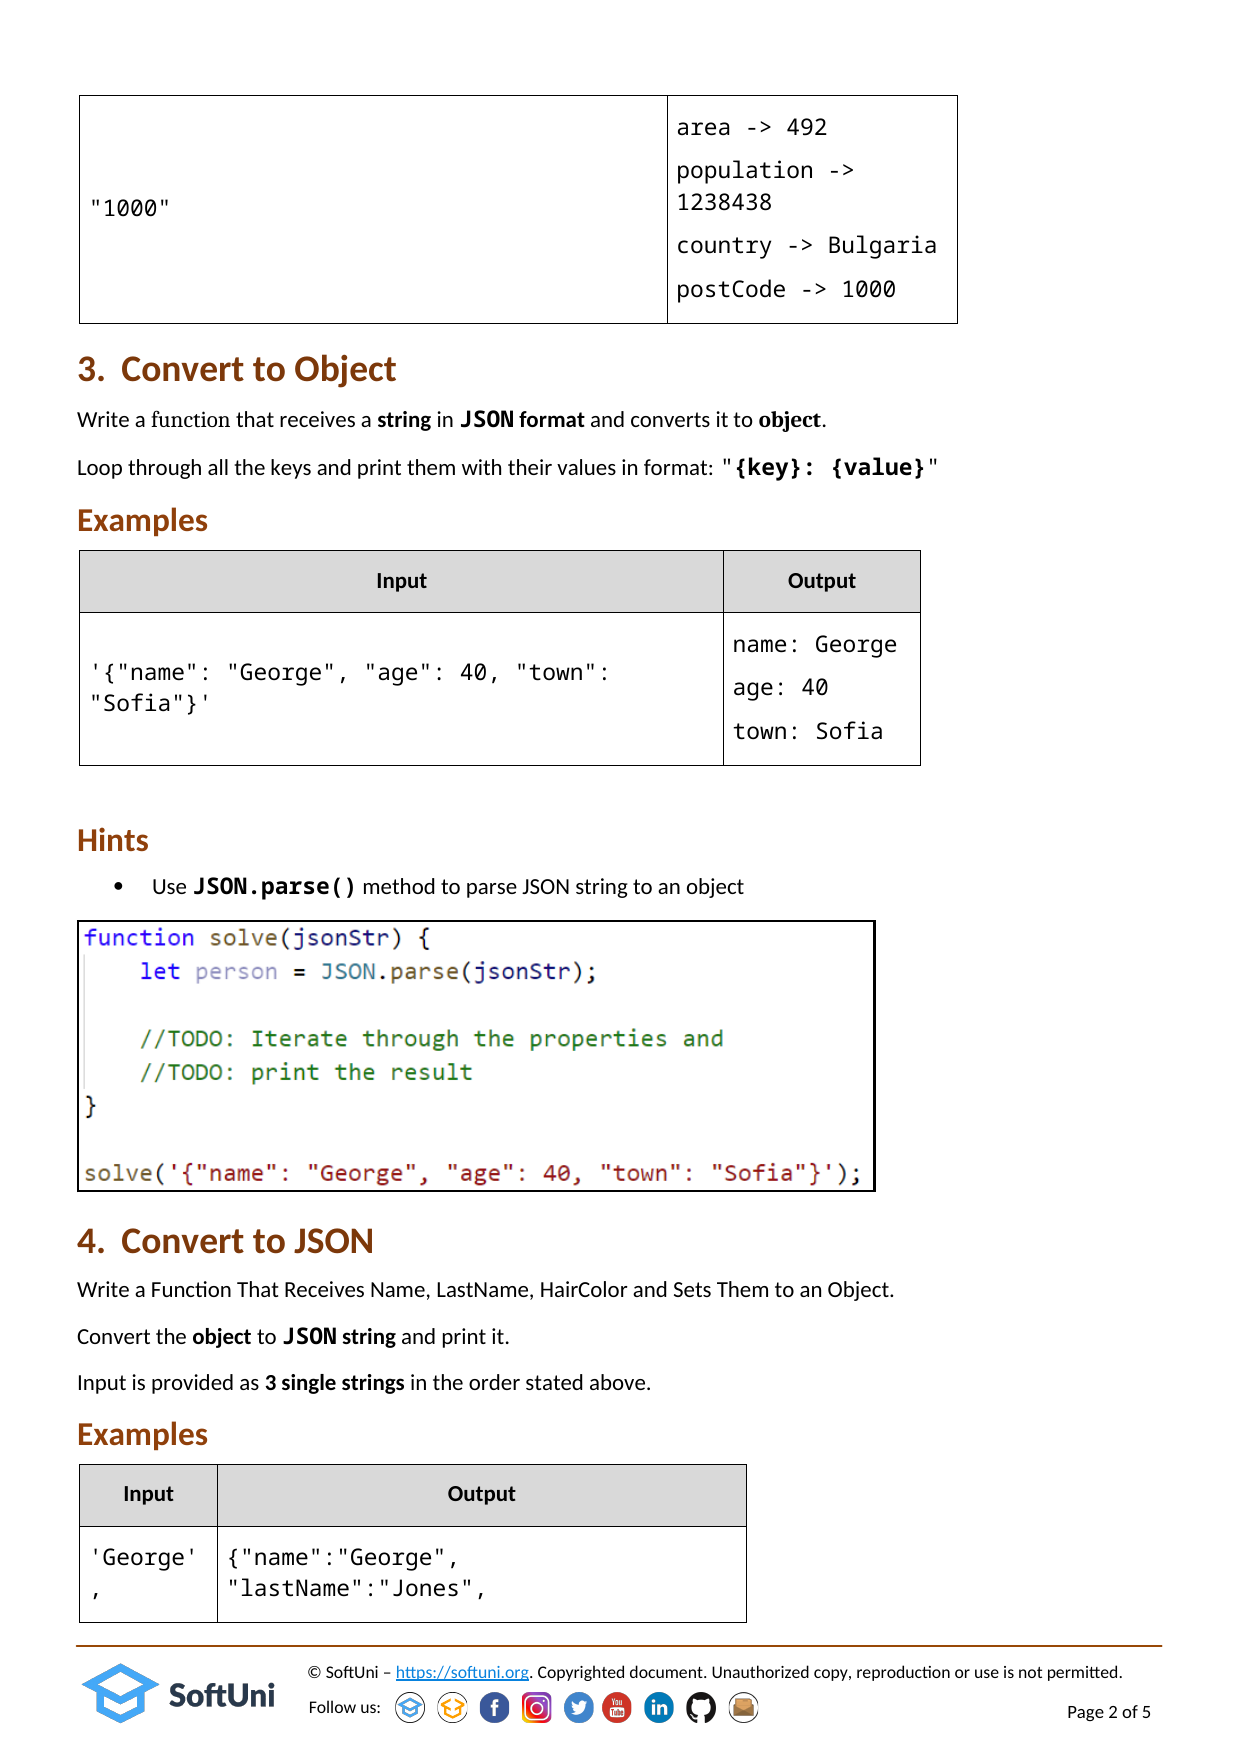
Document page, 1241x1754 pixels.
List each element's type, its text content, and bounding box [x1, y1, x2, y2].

picture [395, 1692, 425, 1723]
picture [437, 1692, 468, 1723]
table_header Output [218, 1465, 746, 1526]
table_cell name: George age: 40 town: Sofia [724, 613, 920, 765]
subtitle Convert to JSON [77, 1217, 1163, 1263]
picture [686, 1692, 716, 1723]
subtitle Hints [77, 819, 1163, 859]
picture [479, 1692, 510, 1723]
subtitle Convert to Object [77, 345, 1163, 391]
text Write a function that receives a string in JSON format and converts it to object. [77, 403, 1163, 434]
picture [644, 1692, 653, 1701]
list Use JSON.parse() method to parse JSON string to an object [114, 870, 1163, 901]
text Write a Function That Receives Name, LastName, HairColor and Sets Them to an Object. [77, 1275, 1163, 1303]
text Input is provided as 3 single strings in the order stated above. [77, 1368, 1163, 1396]
picture [665, 1692, 674, 1701]
picture [79, 922, 873, 1190]
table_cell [218, 1527, 746, 1622]
table_cell '{"name": "George", "age": 40, "town": "Sofia"}' [80, 613, 723, 765]
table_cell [80, 1527, 217, 1622]
subtitle Examples [77, 499, 1163, 540]
picture [644, 1714, 653, 1723]
subtitle Examples [77, 1413, 1163, 1454]
table_header Input [80, 1465, 217, 1526]
picture [658, 1705, 667, 1714]
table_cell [668, 96, 957, 323]
picture [75, 1658, 281, 1729]
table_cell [80, 96, 667, 323]
text Loop through all the keys and print them with their values in format: "{key}: {value}" [77, 451, 1163, 482]
picture [522, 1692, 552, 1723]
text Convert the object to JSON string and print it. [77, 1320, 1163, 1351]
table_header Output [724, 551, 920, 612]
picture [665, 1714, 674, 1723]
picture [728, 1692, 759, 1723]
picture [564, 1692, 594, 1723]
picture [602, 1692, 632, 1723]
table_header Input [80, 551, 723, 612]
